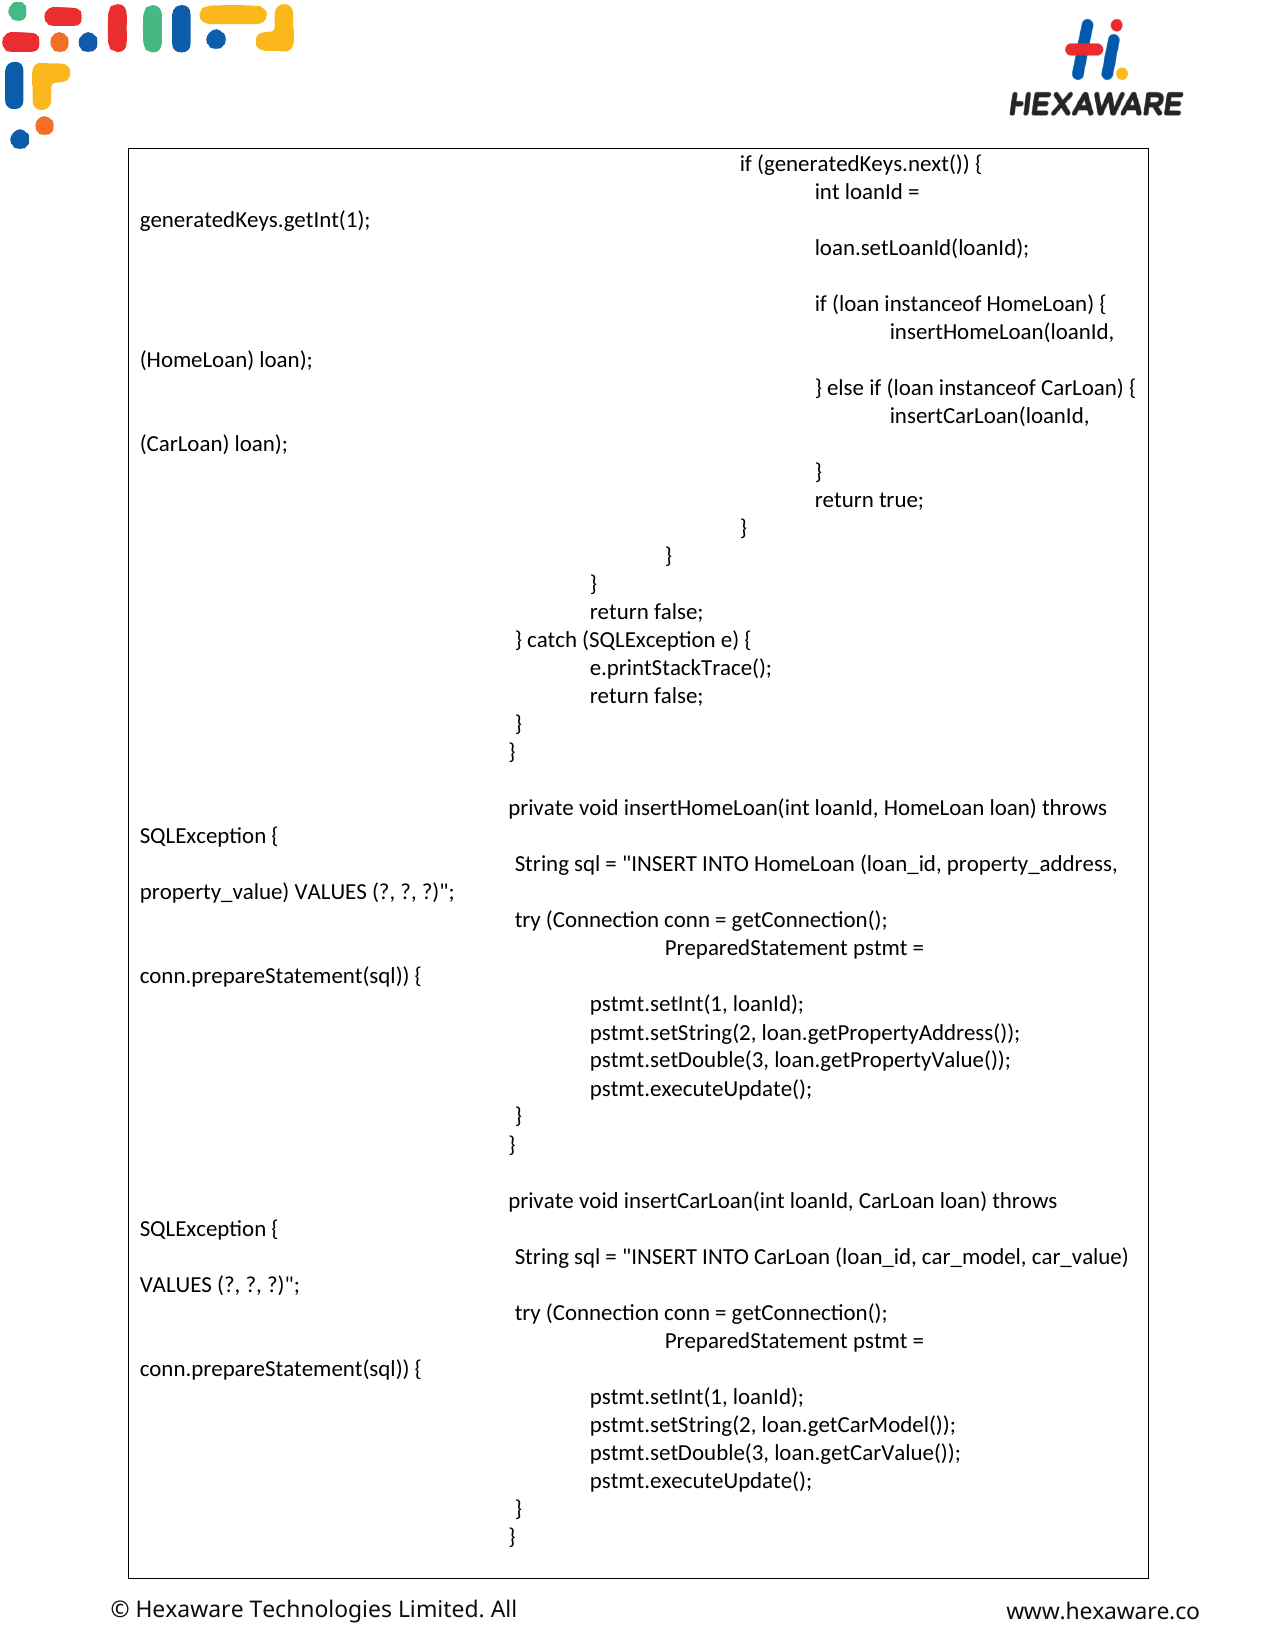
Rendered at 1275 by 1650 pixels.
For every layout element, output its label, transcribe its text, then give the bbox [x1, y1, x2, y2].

picture [1009, 18, 1184, 116]
picture [206, 29, 226, 49]
picture [35, 116, 54, 135]
picture [2, 32, 40, 52]
picture [78, 32, 98, 52]
picture [10, 129, 30, 149]
picture [8, 2, 27, 21]
picture [50, 32, 69, 52]
picture [44, 7, 82, 26]
